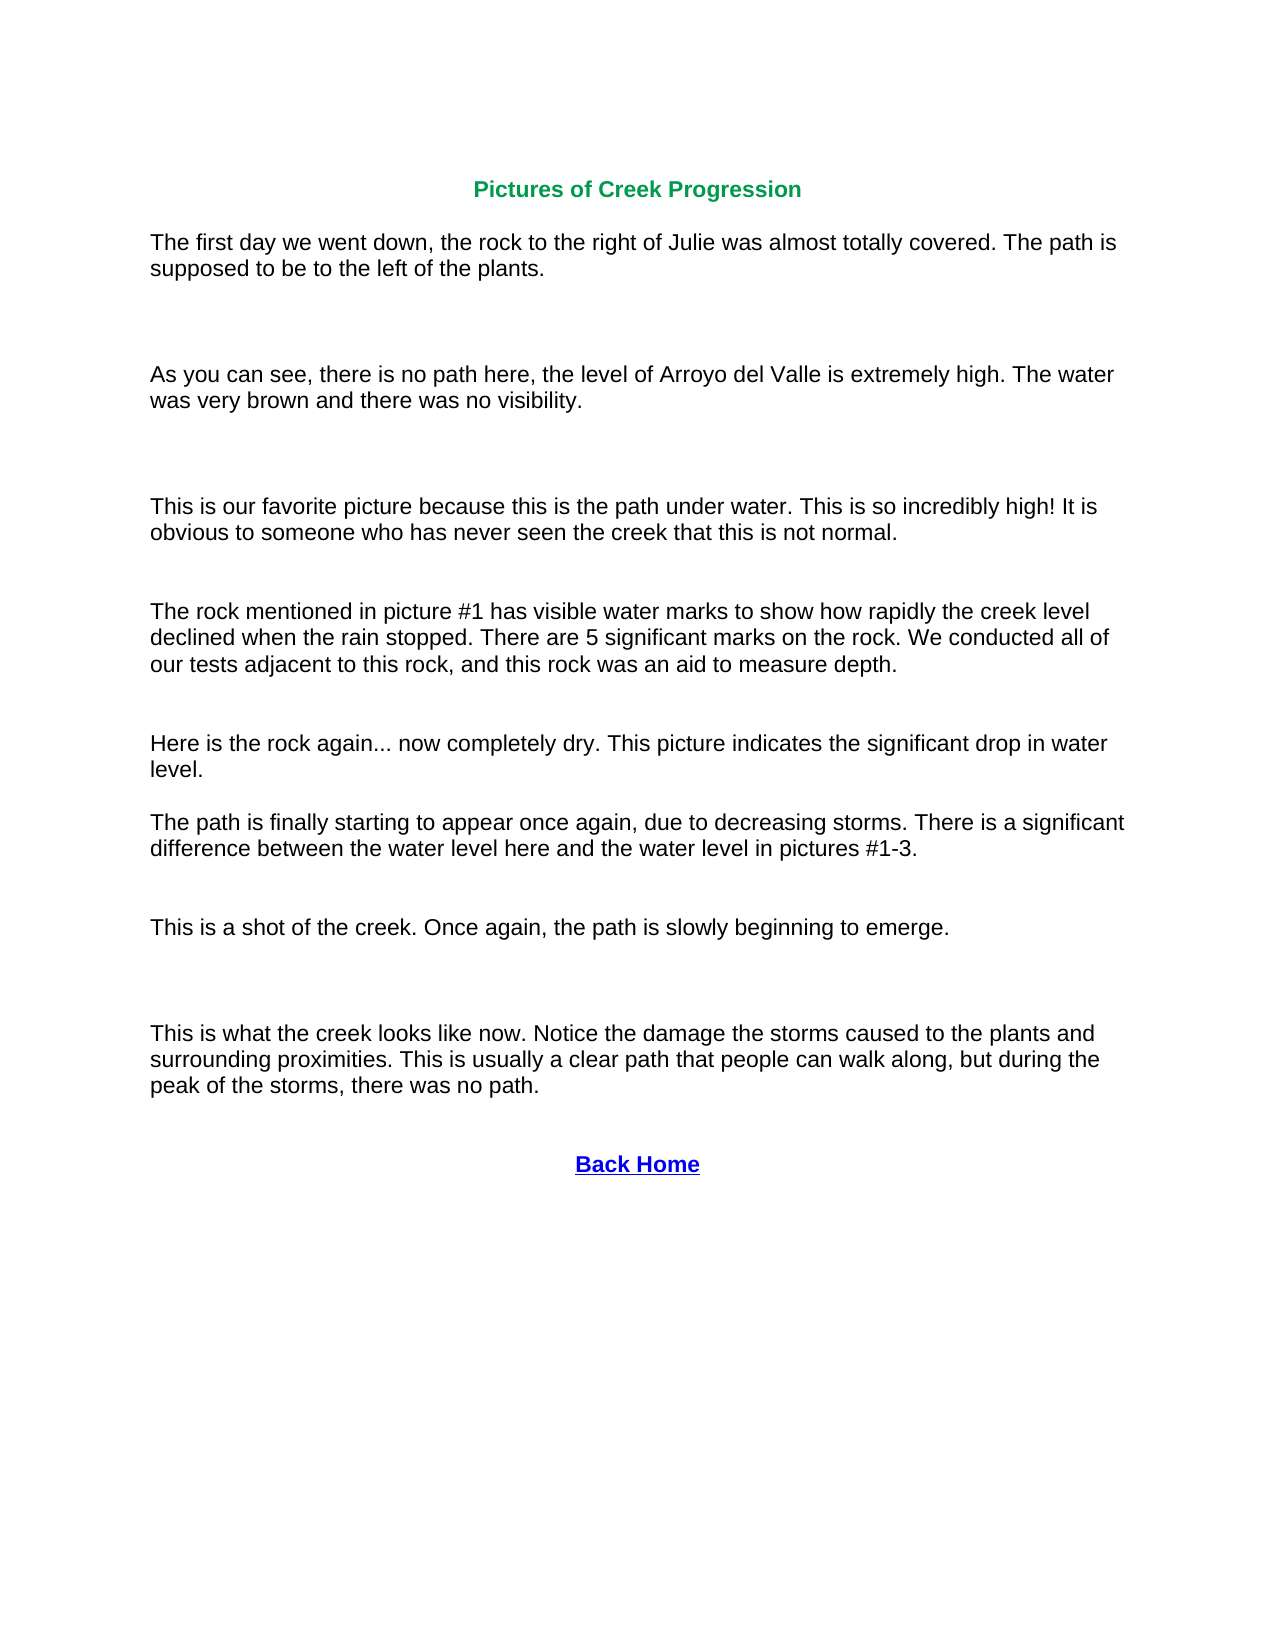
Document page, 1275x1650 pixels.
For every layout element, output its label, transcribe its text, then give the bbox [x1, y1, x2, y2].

text The path is finally starting to appear once again, due to decreasing storms. There is a significant difference between the water level here and the water level in pictures #1-3. [150, 809, 1125, 862]
text Back Home [150, 1151, 1125, 1178]
text Here is the rock again... now completely dry. This picture indicates the significant drop in water level. [150, 730, 1125, 782]
text Pictures of Creek Progression [150, 176, 1125, 203]
text This is what the creek looks like now. Notice the damage the storms caused to the plants and surrounding proximities. This is usually a clear path that people can walk along, but during the peak of the storms, there was no path. [150, 1020, 1125, 1099]
text This is our favorite picture because this is the path under water. This is so incredibly high! It is obvious to someone who has never seen the creek that this is not normal. [150, 493, 1125, 545]
text The first day we went down, the rock to the right of Julie was almost totally covered. The path is supposed to be to the left of the plants. [150, 229, 1125, 282]
text This is a shot of the creek. Once again, the path is slowly beginning to emerge. [150, 914, 1125, 941]
text The rock mentioned in picture #1 has visible water marks to show how rapidly the creek level declined when the rain stopped. There are 5 significant marks on the rock. We conducted all of our tests adjacent to this rock, and this rock was an aid to measure depth. [150, 598, 1125, 677]
text As you can see, there is no path here, the level of Arroyo del Valle is extremely high. The water was very brown and there was no visibility. [150, 361, 1125, 413]
